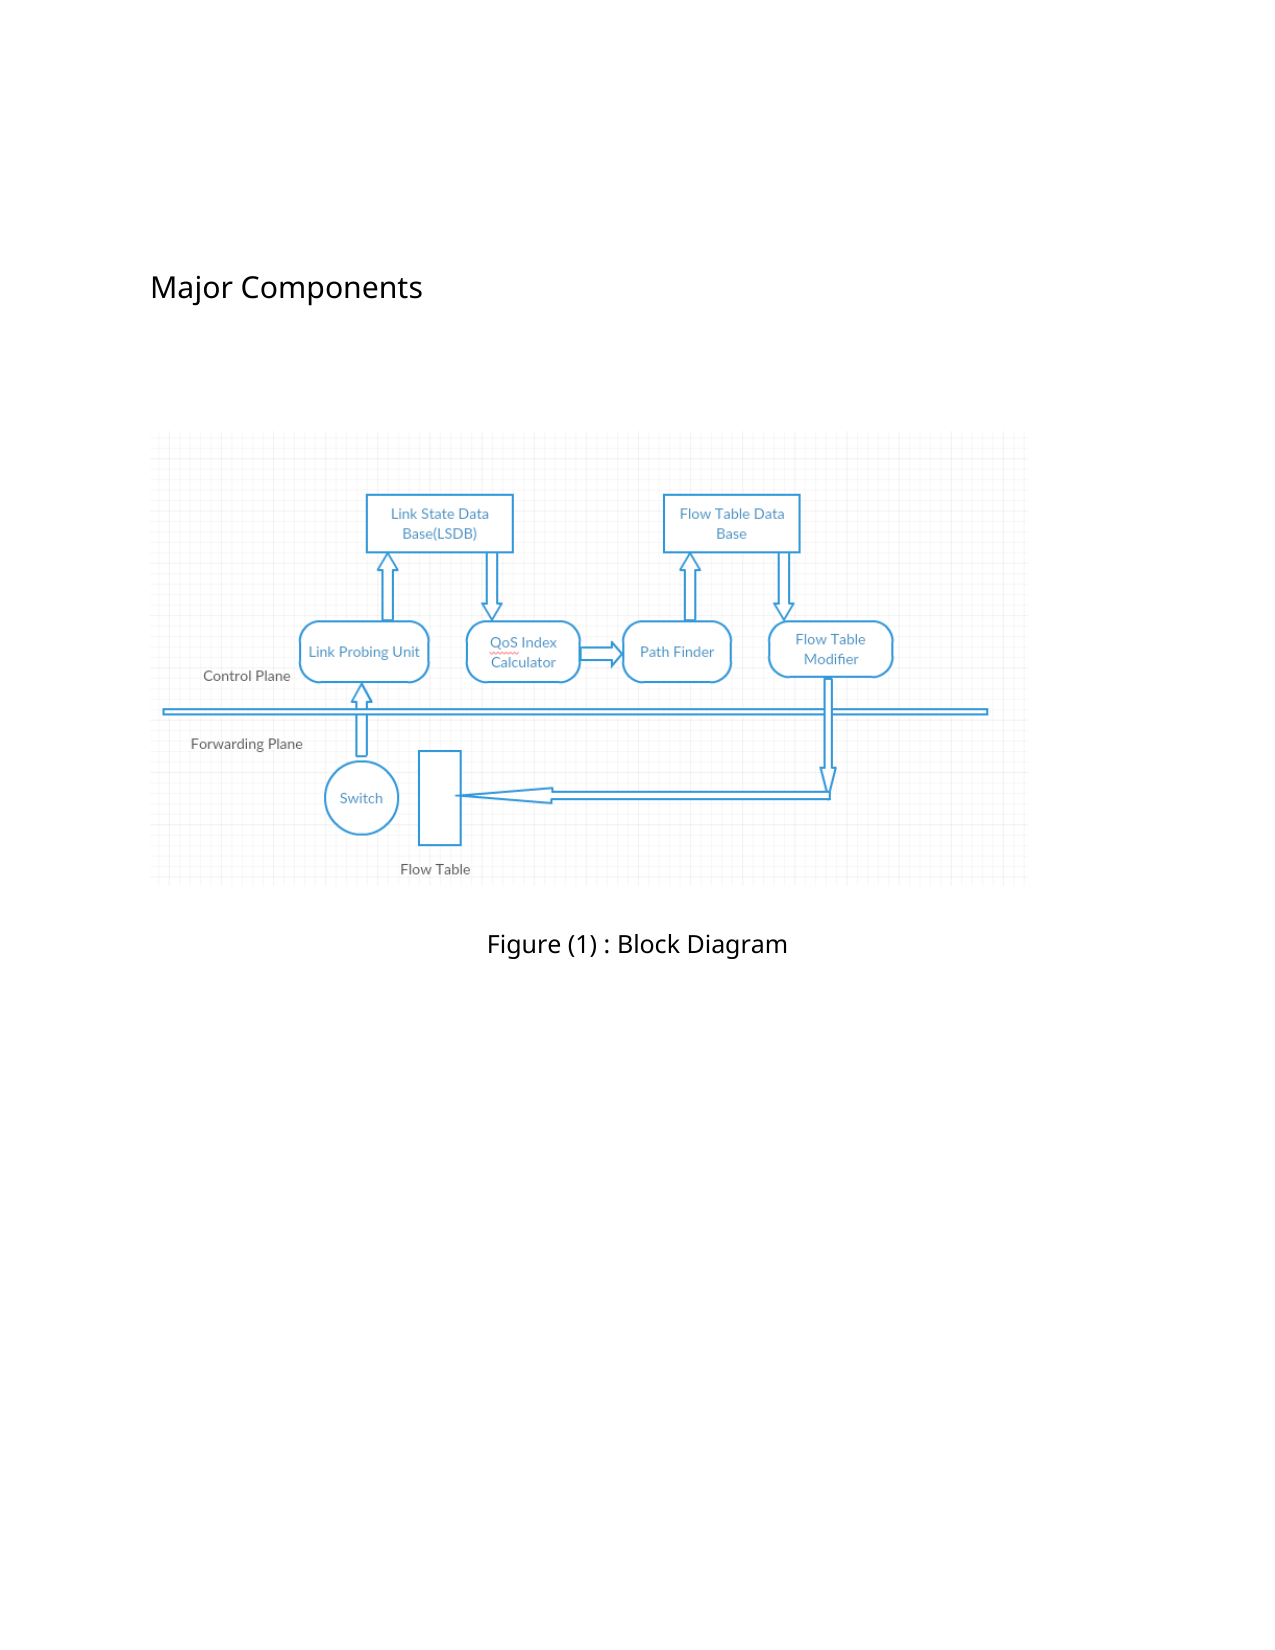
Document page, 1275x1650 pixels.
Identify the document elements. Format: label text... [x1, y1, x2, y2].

text Major Components [150, 266, 1125, 307]
text Figure (1) : Block Diagram [150, 926, 1125, 960]
